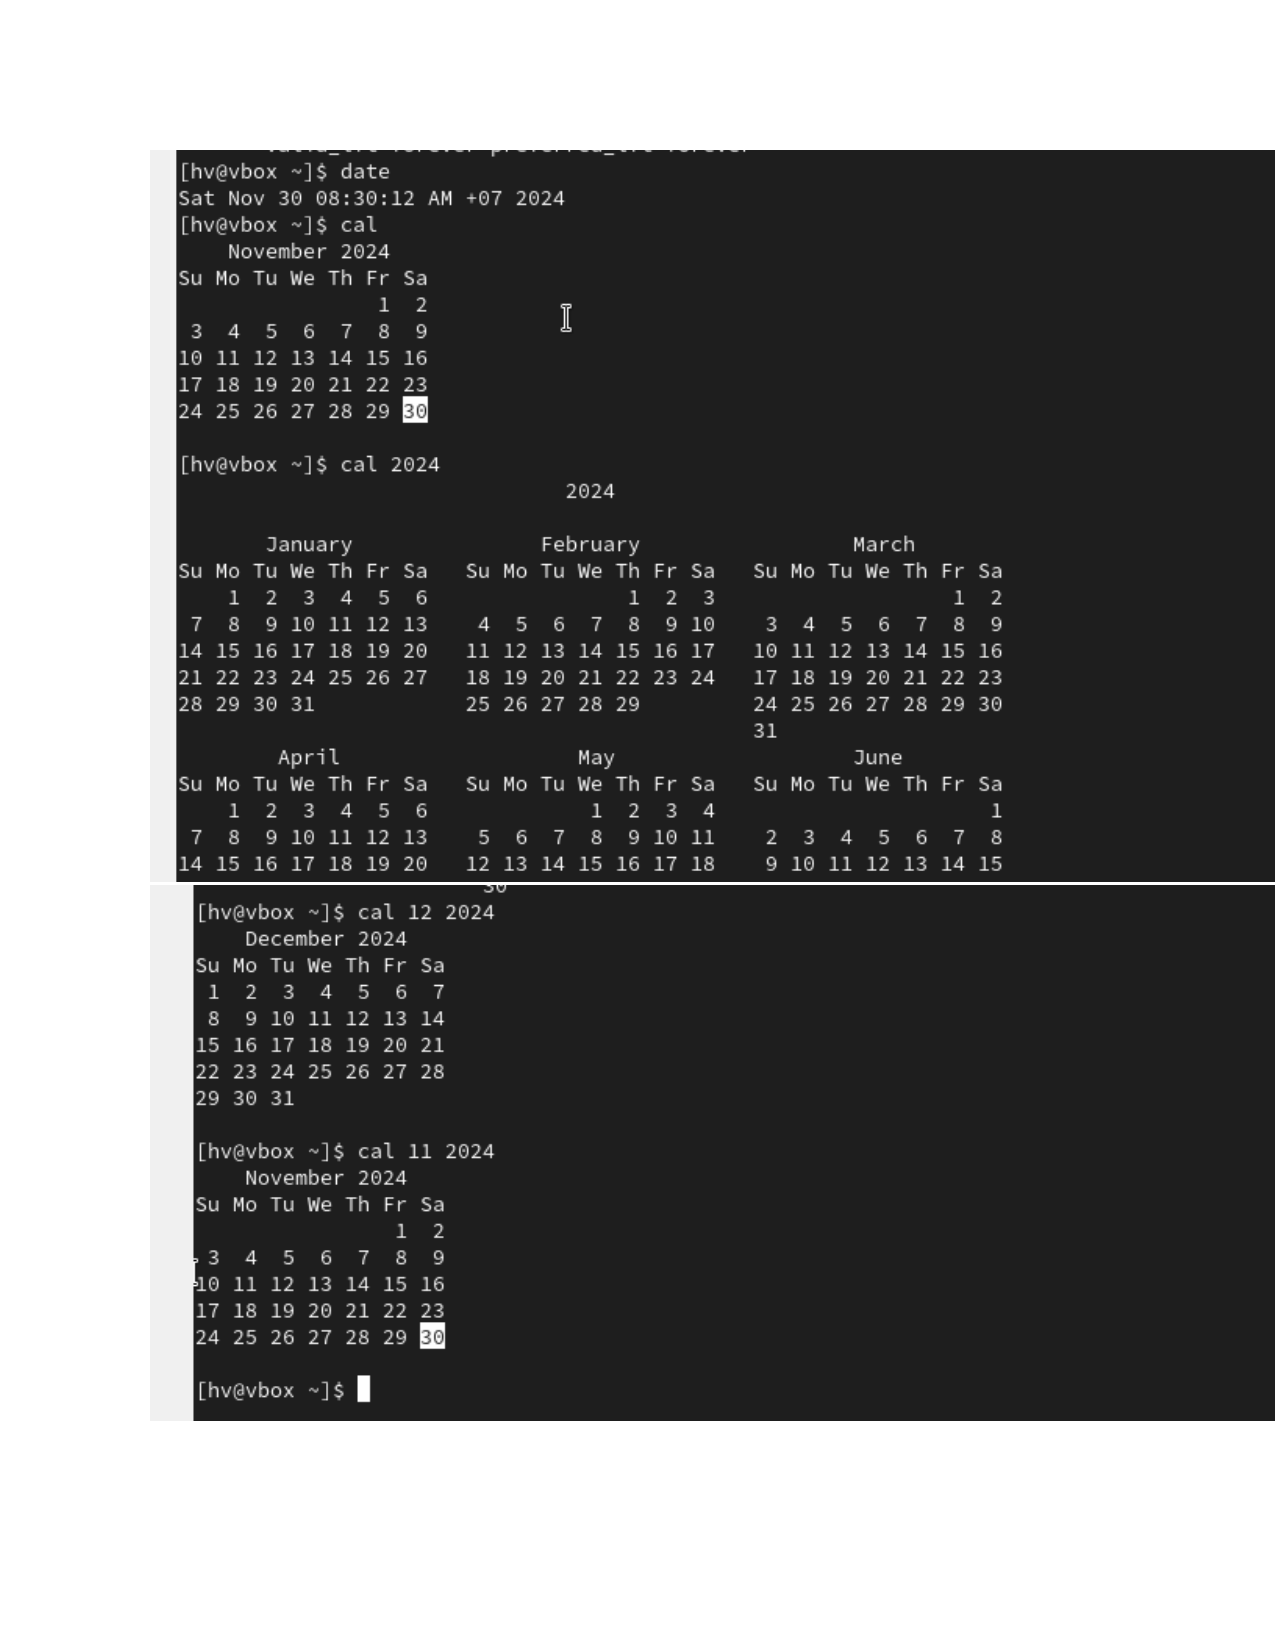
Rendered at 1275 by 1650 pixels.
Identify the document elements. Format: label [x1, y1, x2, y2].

picture [150, 885, 1275, 1421]
picture [150, 150, 1275, 882]
